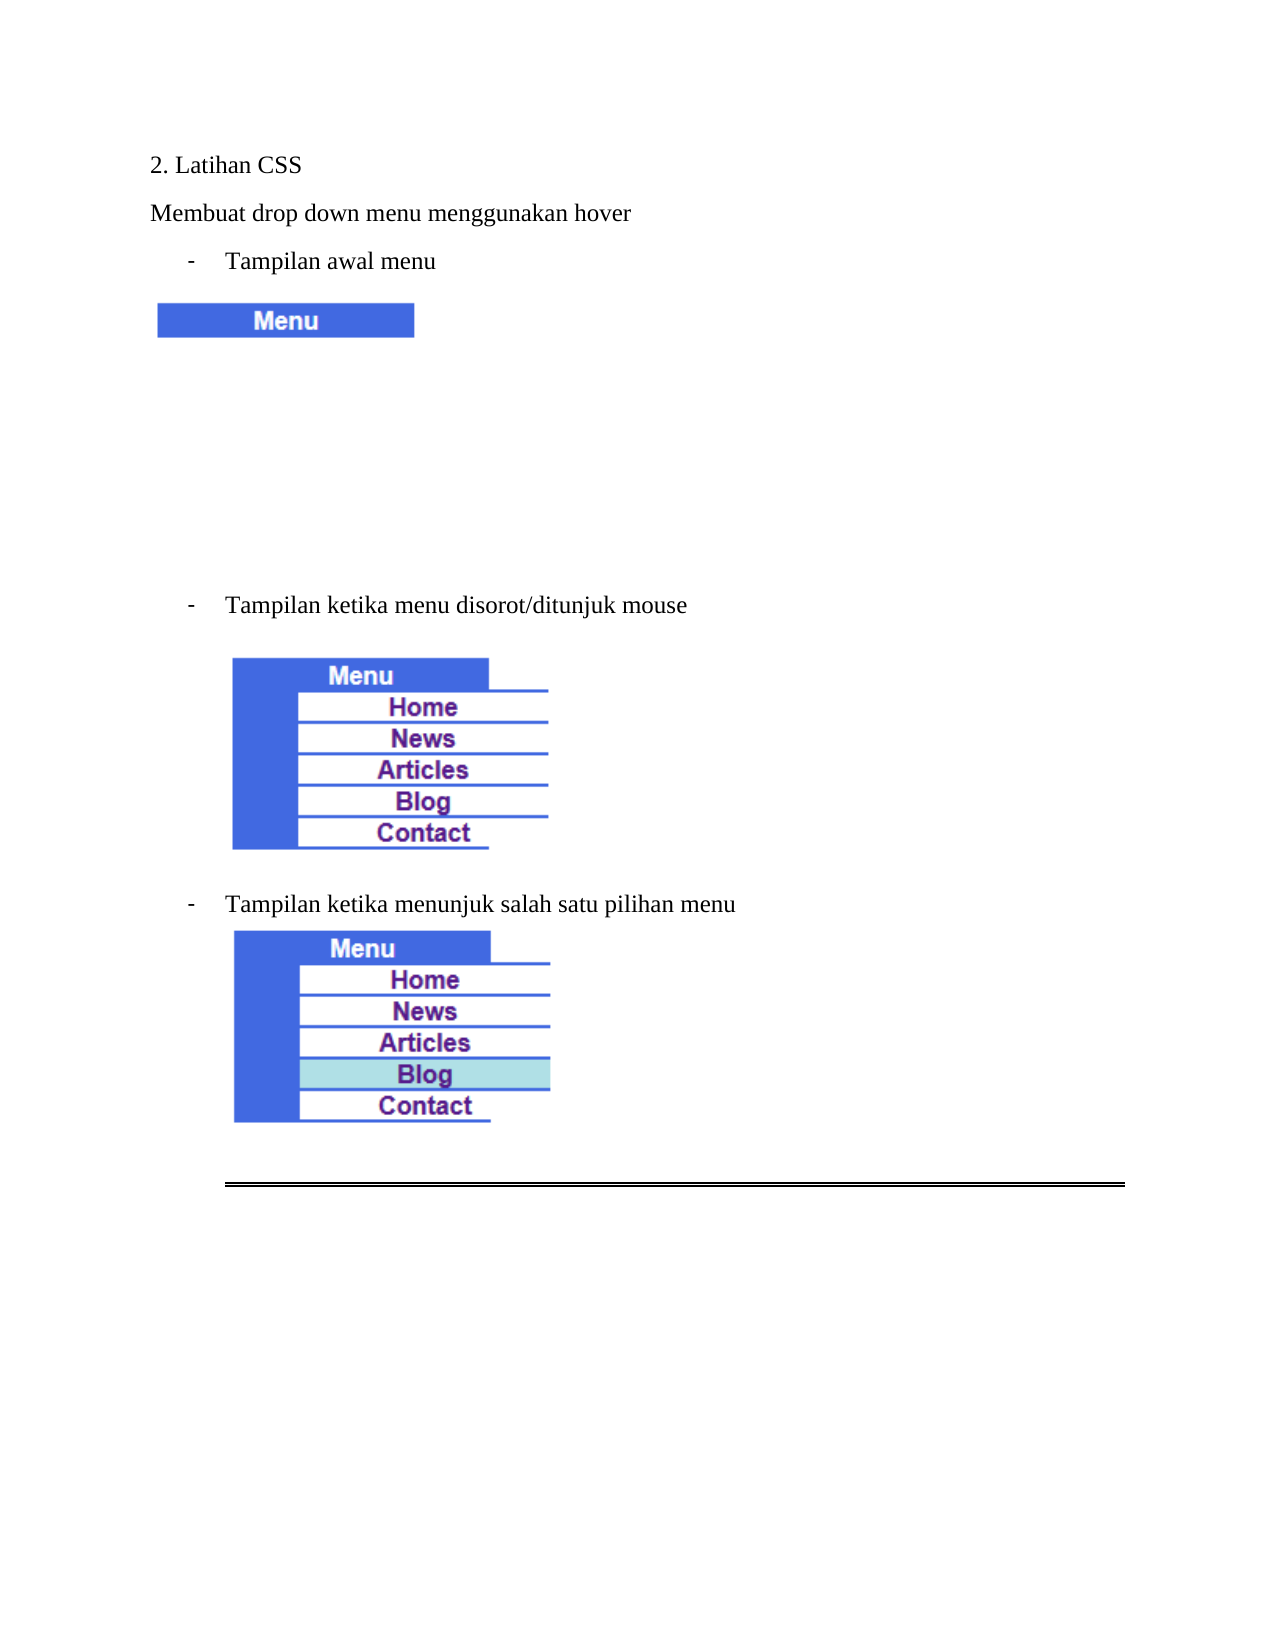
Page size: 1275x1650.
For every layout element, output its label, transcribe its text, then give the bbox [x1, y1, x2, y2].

text Membuat drop down menu menggunakan hover [150, 198, 1125, 226]
picture [225, 920, 668, 1181]
text 2. Latihan CSS [150, 150, 1125, 179]
picture [150, 295, 700, 570]
list Tampilan ketika menu disorot/ditunjuk mouse [187, 589, 1125, 619]
picture [225, 652, 655, 886]
list Tampilan ketika menunjuk salah satu pilihan menu [187, 888, 1125, 918]
list Tampilan awal menu [187, 245, 1125, 276]
